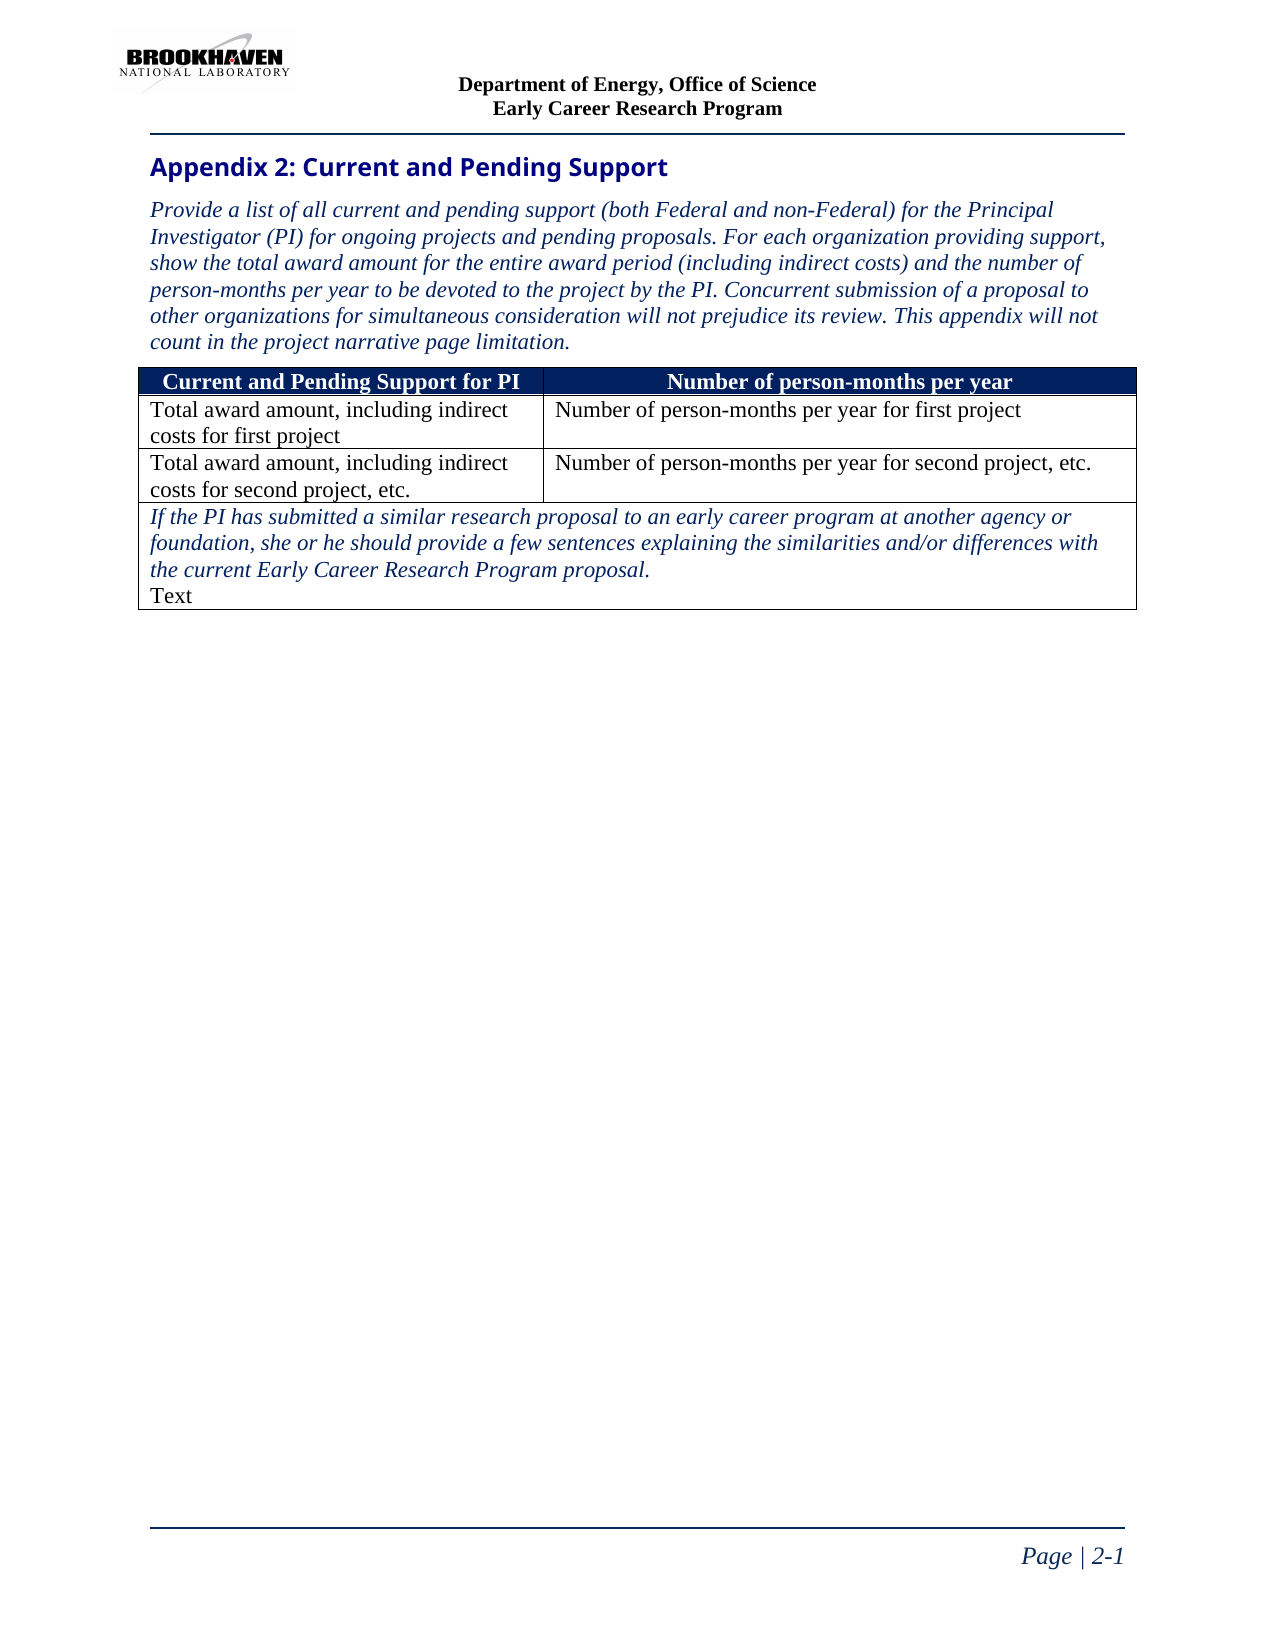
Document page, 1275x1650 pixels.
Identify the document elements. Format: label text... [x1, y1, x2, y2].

table_header Number of person-months per year [544, 368, 1136, 394]
table_cell Total award amount, including indirect costs for first project [139, 396, 543, 448]
table_header Current and Pending Support for PI [139, 368, 543, 394]
text Provide a list of all current and pending support (both Federal and non-Federal) for the Principal Investigator (PI) for ongoing projects and pending proposals. For each organization providing support, show the total award amount for the entire award period (including indirect costs) and the number of person-months per year to be devoted to the project by the PI. Concurrent submission of a proposal to other organizations for simultaneous consideration will not prejudice its review. This appendix will not count in the project narrative page limitation. [150, 197, 1125, 355]
table_cell Number of person-months per year for second project, etc. [544, 449, 1136, 502]
table_cell Number of person-months per year for first project [544, 396, 1136, 448]
table_cell Total award amount, including indirect costs for second project, etc. [139, 449, 543, 502]
subtitle Appendix 2: Current and Pending Support [150, 150, 1125, 184]
table_cell If the PI has submitted a similar research proposal to an early career program at another agency or foundation, she or he should provide a few sentences explaining the similarities and/or differences with the current Early Career Research Program proposal. Text [139, 503, 1136, 608]
picture [111, 26, 297, 94]
